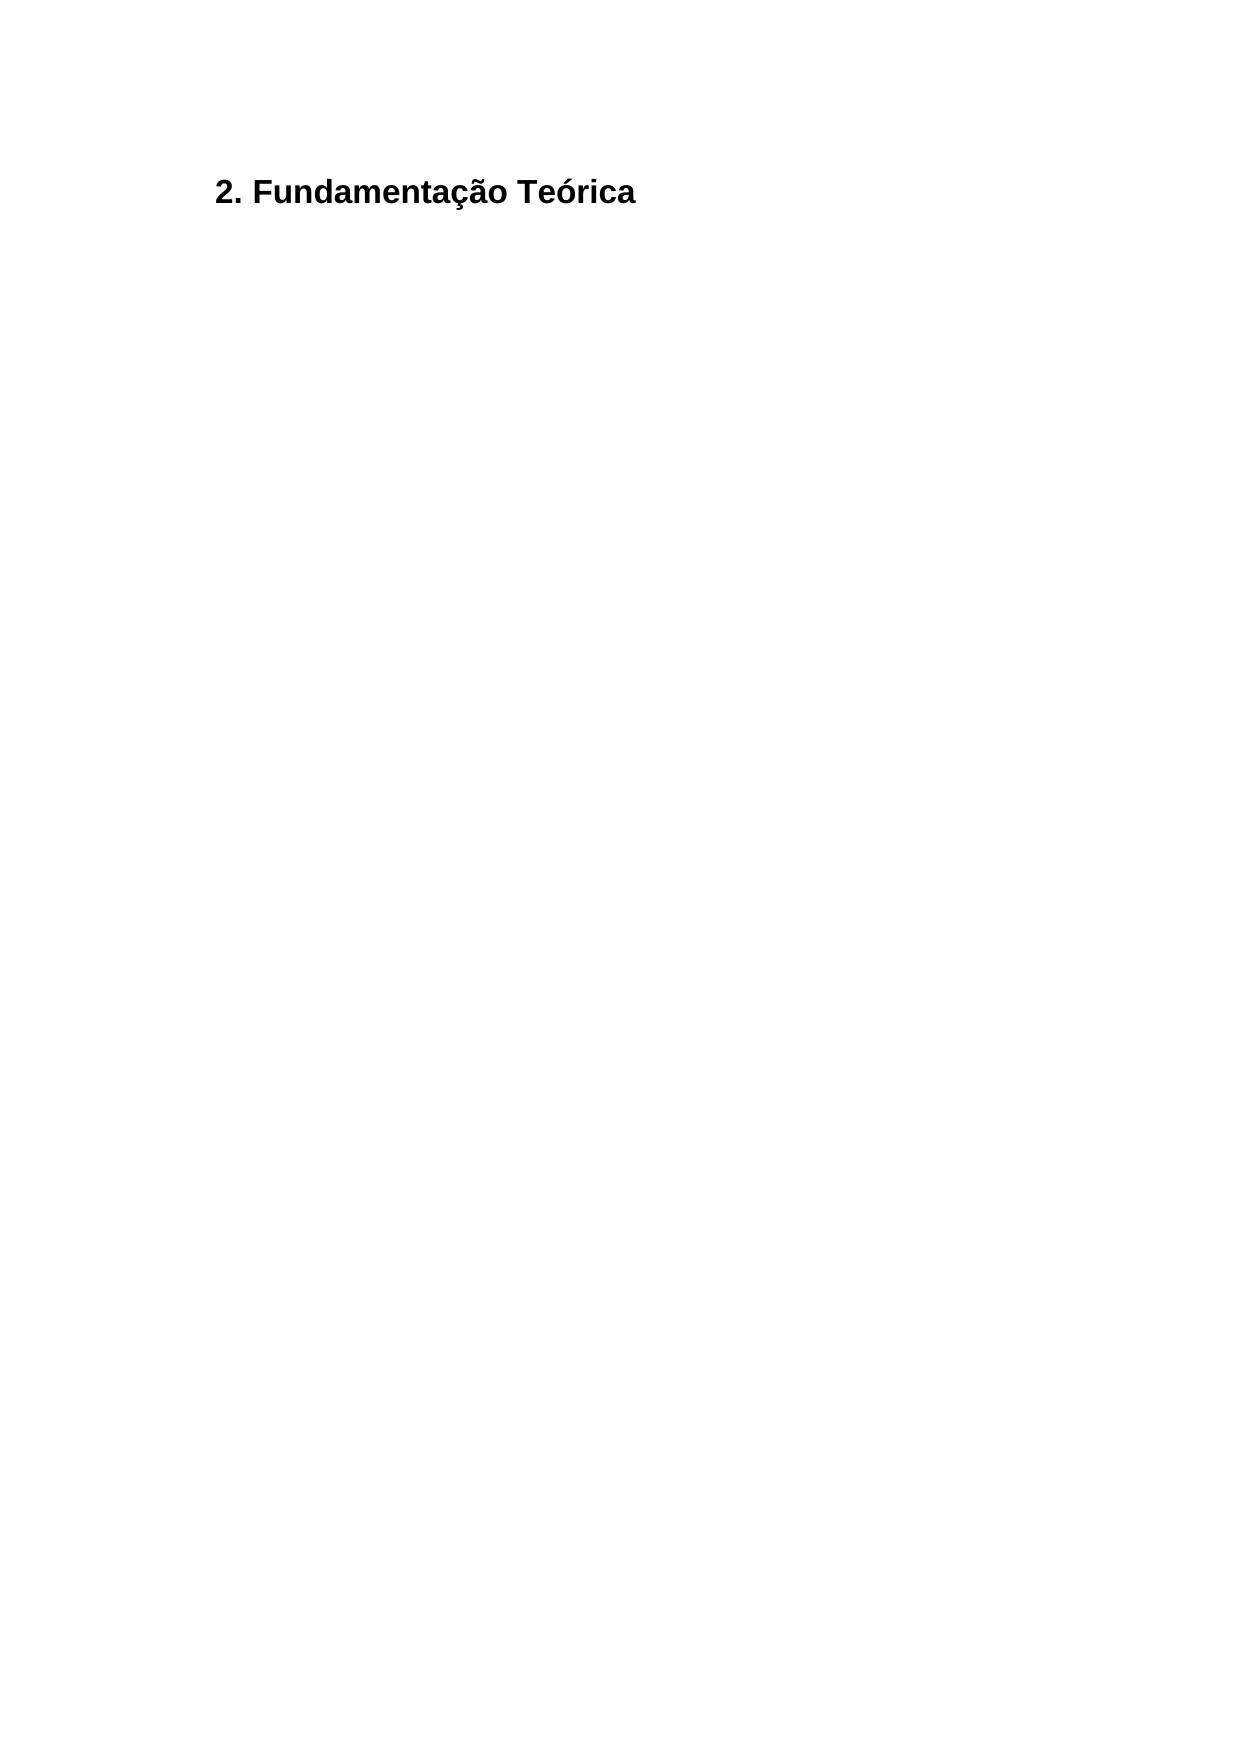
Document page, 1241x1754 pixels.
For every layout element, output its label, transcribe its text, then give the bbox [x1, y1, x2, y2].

subtitle Fundamentação Teórica [215, 173, 1063, 211]
